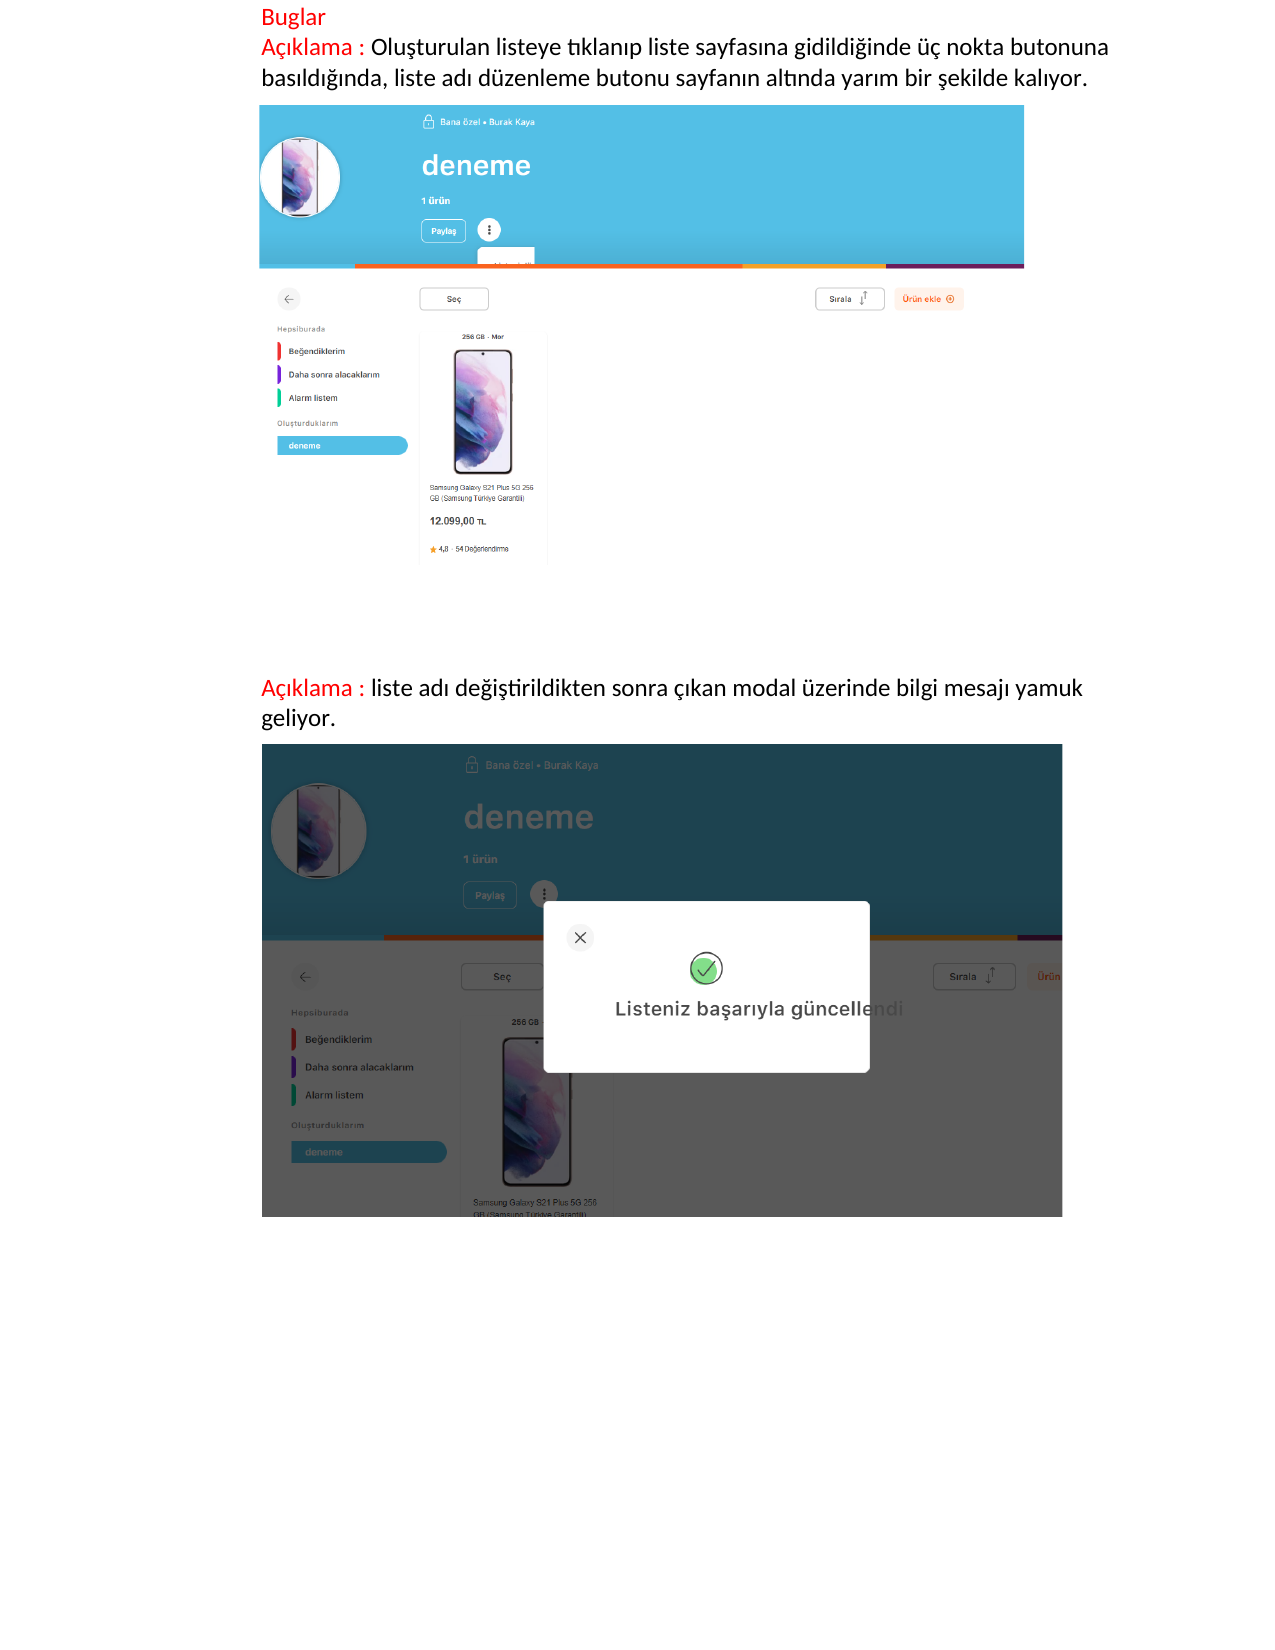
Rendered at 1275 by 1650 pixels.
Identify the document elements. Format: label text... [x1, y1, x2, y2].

picture [259, 105, 1025, 565]
list Buglar [261, 1, 1124, 31]
list Açıklama : Oluşturulan listeye tıklanıp liste sayfasına gidildiğinde üç nokta butonuna basıldığında, liste adı düzenleme butonu sayfanın altında yarım bir şekilde kalıyor. [261, 31, 1124, 92]
list Açıklama : liste adı değiştirildikten sonra çıkan modal üzerinde bilgi mesajı yamuk geliyor. [261, 672, 1124, 733]
picture [262, 744, 1063, 1217]
